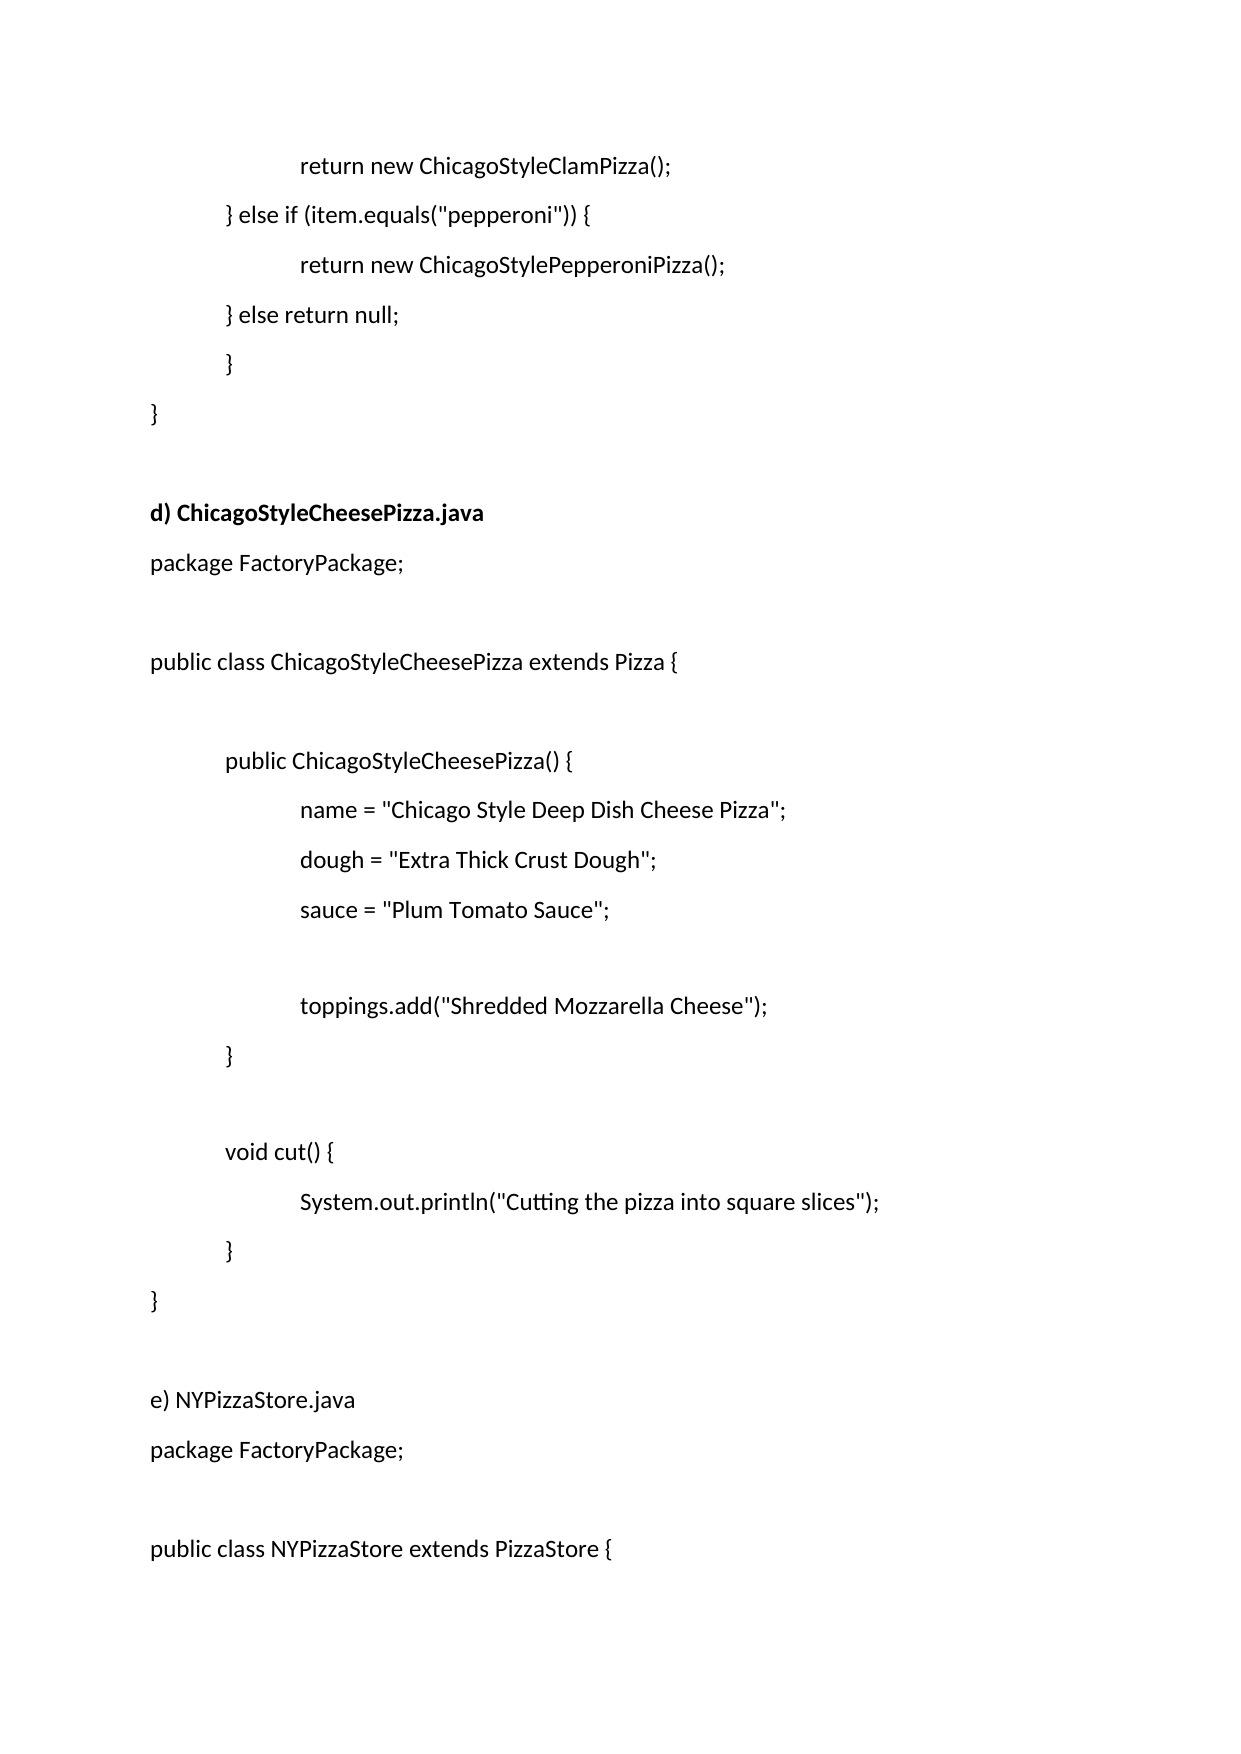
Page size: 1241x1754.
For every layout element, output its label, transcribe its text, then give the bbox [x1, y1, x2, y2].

text void cut() { [150, 1136, 1090, 1167]
text } else return null; [150, 299, 1090, 329]
text } [150, 348, 1090, 379]
text public class NYPizzaStore extends PizzaStore { [150, 1533, 1090, 1563]
text System.out.println("Cutting the pizza into square slices"); [150, 1186, 1090, 1216]
text public ChicagoStyleCheesePizza() { [150, 745, 1090, 776]
text } else if (item.equals("pepperoni")) { [150, 199, 1090, 230]
text return new ChicagoStyleClamPizza(); [150, 150, 1090, 181]
text } [150, 1235, 1090, 1266]
text package FactoryPackage; [150, 547, 1090, 577]
text d) ChicagoStyleCheesePizza.java [150, 497, 1090, 528]
text return new ChicagoStylePepperoniPizza(); [150, 249, 1090, 280]
text } [150, 1285, 1090, 1316]
text name = "Chicago Style Deep Dish Cheese Pizza"; [150, 794, 1090, 825]
text e) NYPizzaStore.java [150, 1384, 1090, 1415]
text dough = "Extra Thick Crust Dough"; [150, 844, 1090, 875]
text toppings.add("Shredded Mozzarella Cheese"); [150, 990, 1090, 1021]
text } [150, 398, 1090, 428]
text } [150, 1040, 1090, 1070]
text public class ChicagoStyleCheesePizza extends Pizza { [150, 646, 1090, 676]
text package FactoryPackage; [150, 1434, 1090, 1464]
text sauce = "Plum Tomato Sauce"; [150, 894, 1090, 924]
